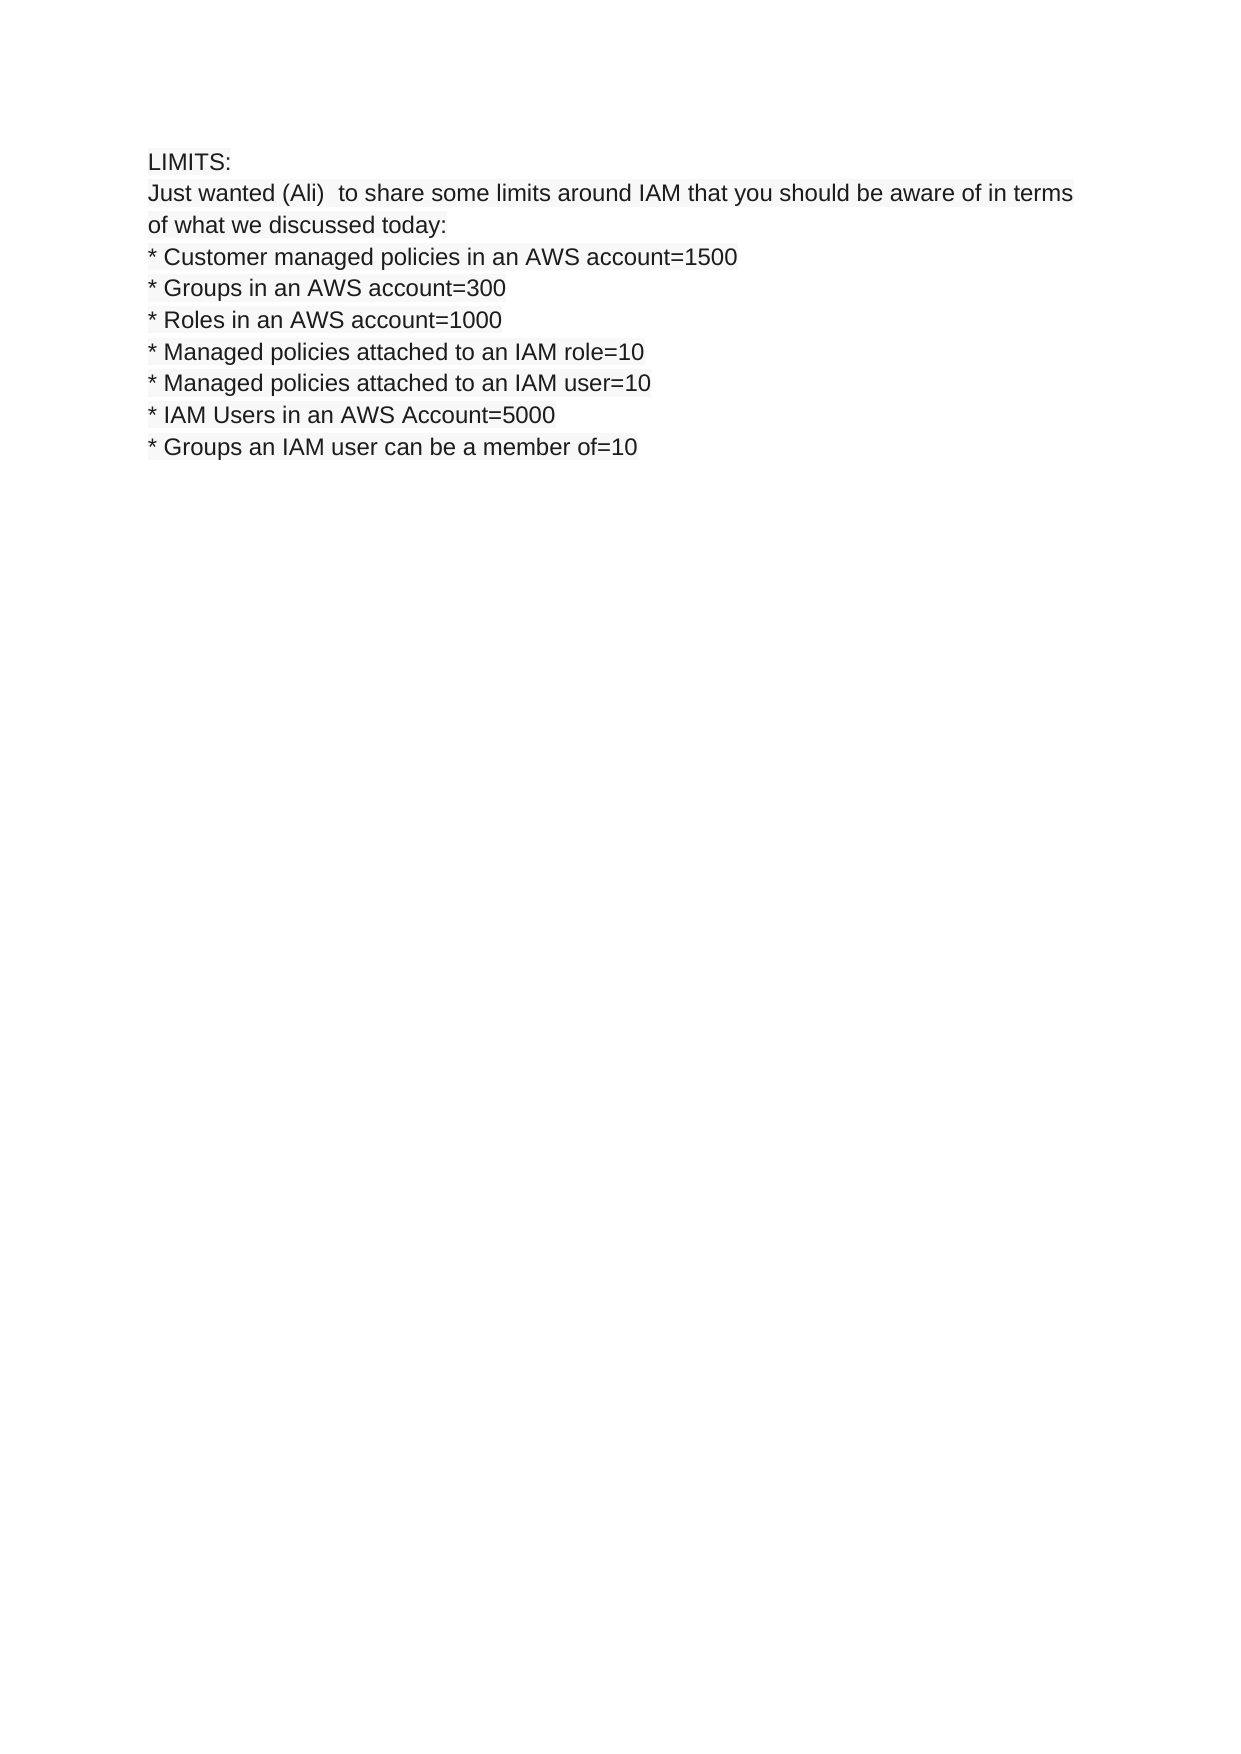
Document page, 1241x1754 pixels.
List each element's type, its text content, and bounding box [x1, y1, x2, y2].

text LIMITS: Just wanted (Ali) to share some limits around IAM that you should be aware of in terms of what we discussed today: * Customer managed policies in an AWS account=1500 * Groups in an AWS account=300 * Roles in an AWS account=1000 * Managed policies attached to an IAM role=10 * Managed policies attached to an IAM user=10 * IAM Users in an AWS Account=5000 * Groups an IAM user can be a member of=10 [148, 148, 1093, 460]
